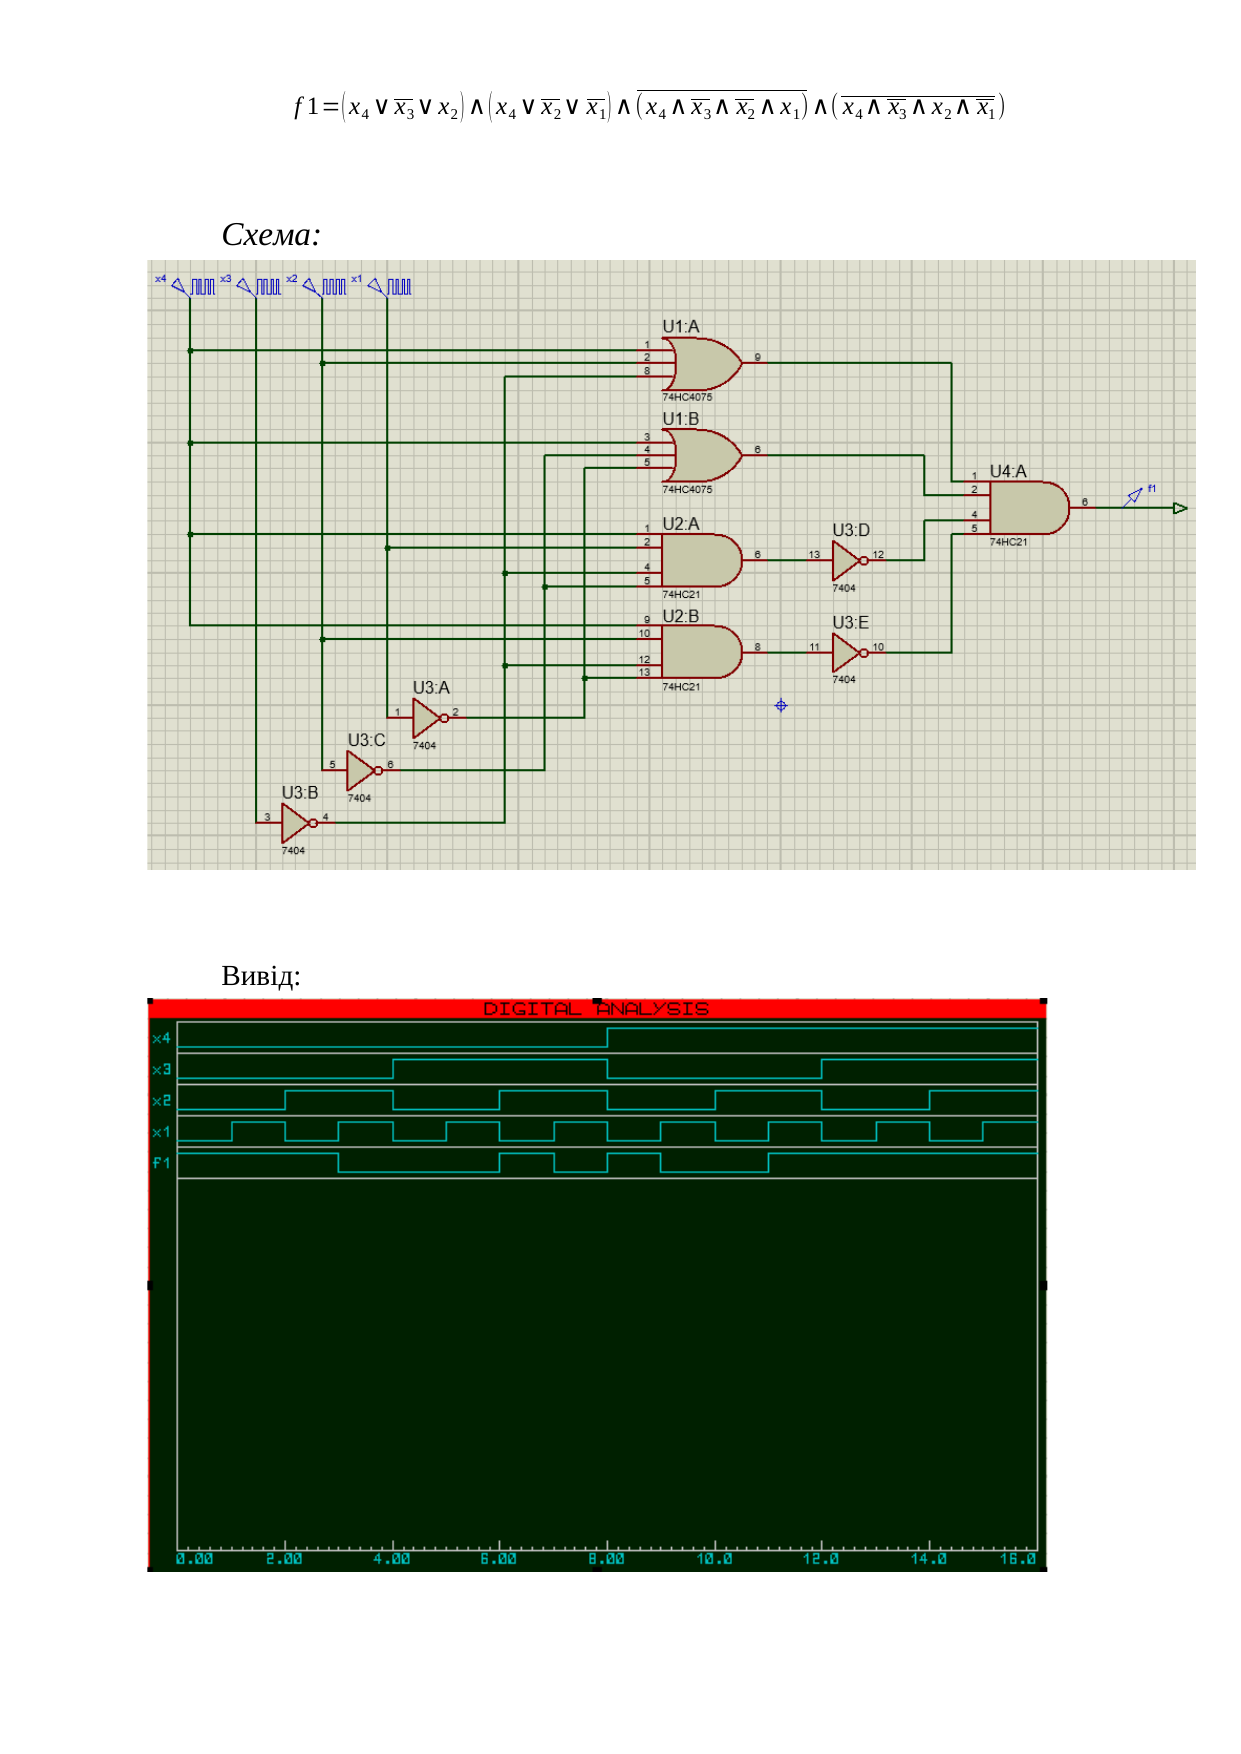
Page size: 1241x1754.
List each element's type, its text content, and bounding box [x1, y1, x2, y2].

picture [147, 998, 1048, 1572]
text Вивід: [147, 958, 1151, 991]
picture [147, 260, 1196, 870]
text Схема: [147, 214, 1151, 252]
